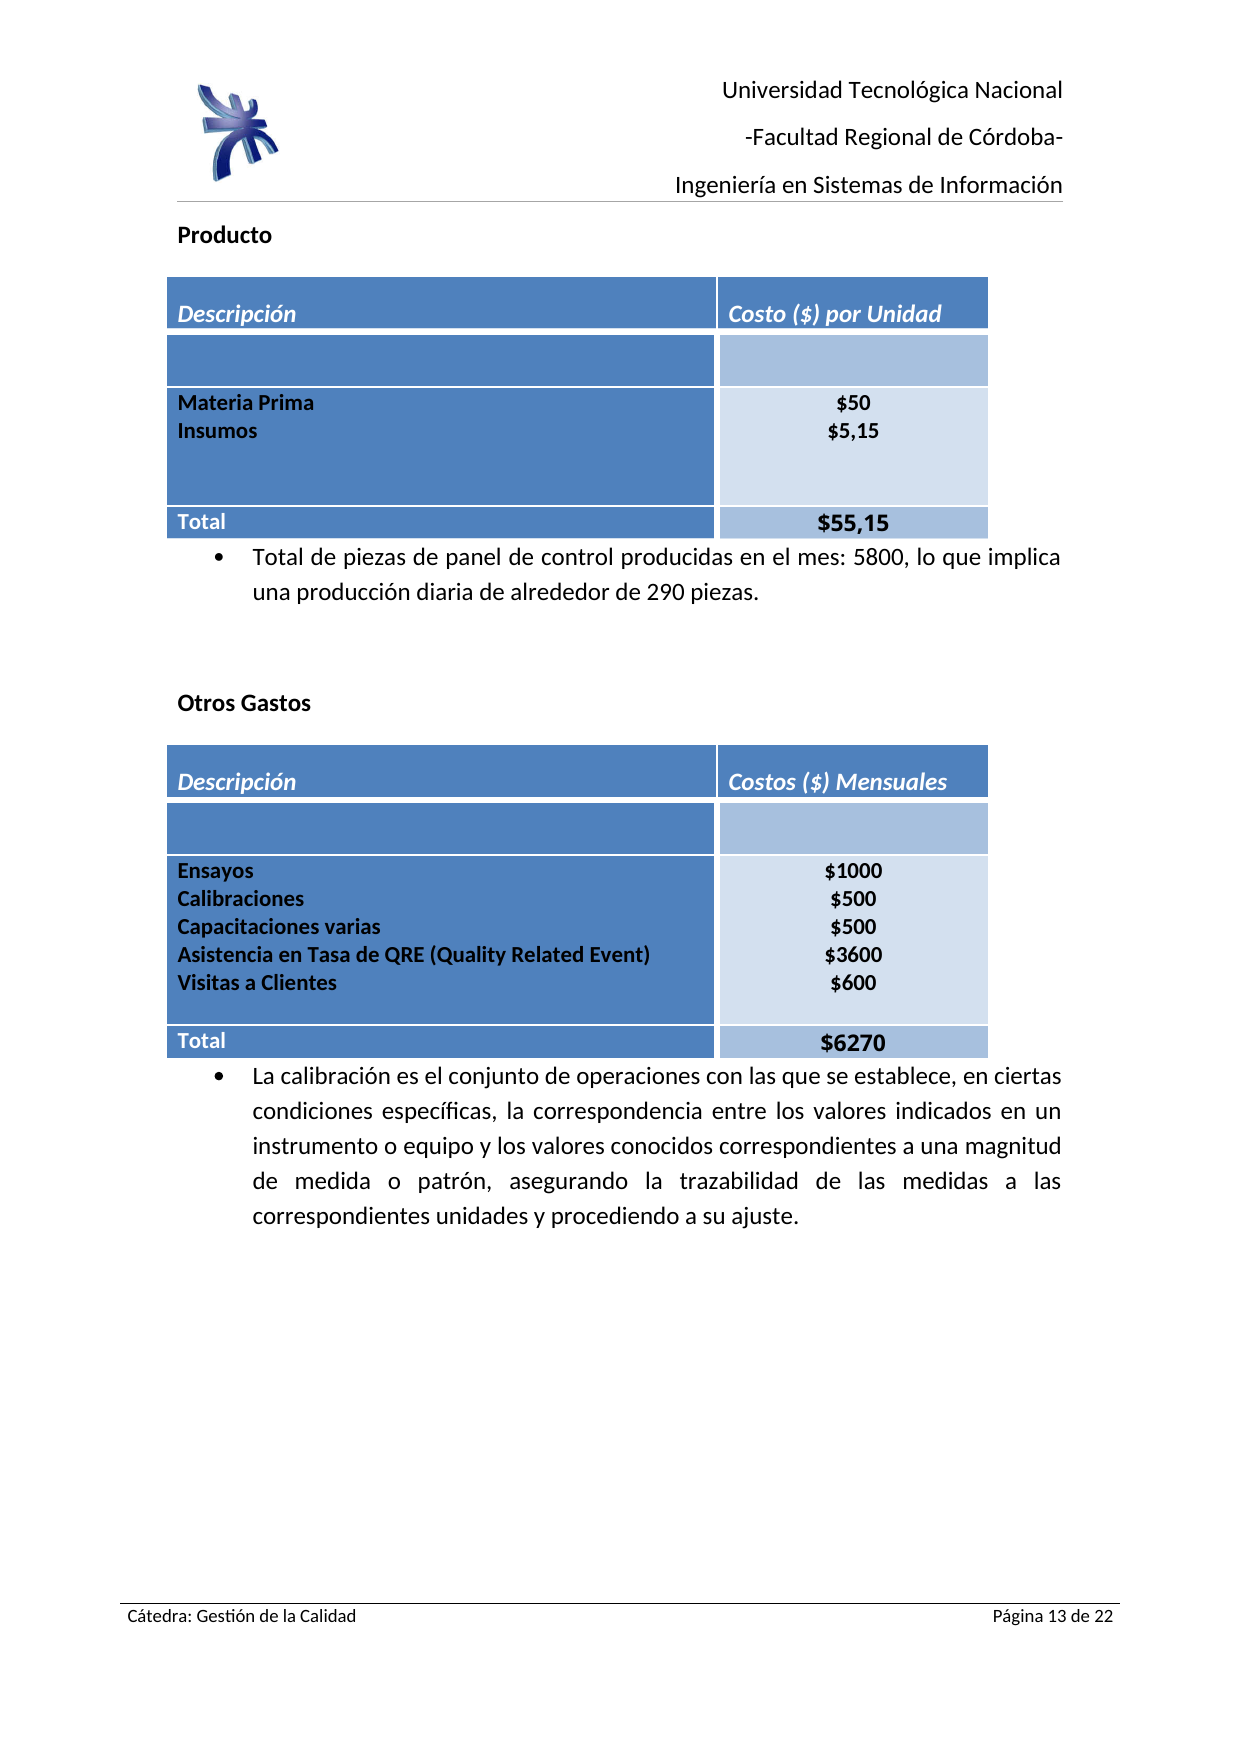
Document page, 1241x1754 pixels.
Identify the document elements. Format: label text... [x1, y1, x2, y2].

table_header Descripción [167, 277, 716, 328]
table_cell Total [167, 1026, 714, 1058]
table_cell [167, 803, 714, 854]
table_cell $50 $5,15 [720, 388, 988, 505]
table_cell [720, 335, 988, 386]
list Total de piezas de panel de control producidas en el mes: 5800, lo que implica una producción diaria de alrededor de 290 piezas. [215, 541, 1063, 606]
table_cell [720, 803, 988, 854]
table_cell Ensayos Calibraciones Capacitaciones varias Asistencia en Tasa de QRE (Quality Related Event) Visitas a Clientes [167, 856, 714, 1024]
table_cell [167, 335, 714, 386]
table_header Costos ($) Mensuales [718, 745, 988, 797]
table_header Costo ($) por Unidad [718, 277, 988, 328]
table_cell $55,15 [720, 507, 988, 538]
text Producto [177, 219, 1063, 250]
table_cell Materia Prima Insumos [167, 388, 714, 505]
list La calibración es el conjunto de operaciones con las que se establece, en ciertas condiciones específicas, la correspondencia entre los valores indicados en un instrumento o equipo y los valores conocidos correspondientes a una magnitud de medida o patrón, asegurando la trazabilidad de las medidas a las correspondientes unidades y procediendo a su ajuste. [215, 1060, 1063, 1230]
table_header Descripción [167, 745, 716, 797]
table_cell $1000 $500 $500 $3600 $600 [720, 856, 988, 1024]
table_cell $6270 [720, 1026, 988, 1058]
table_cell Total [167, 507, 714, 538]
text Otros Gastos [177, 687, 1063, 718]
picture [196, 83, 280, 183]
